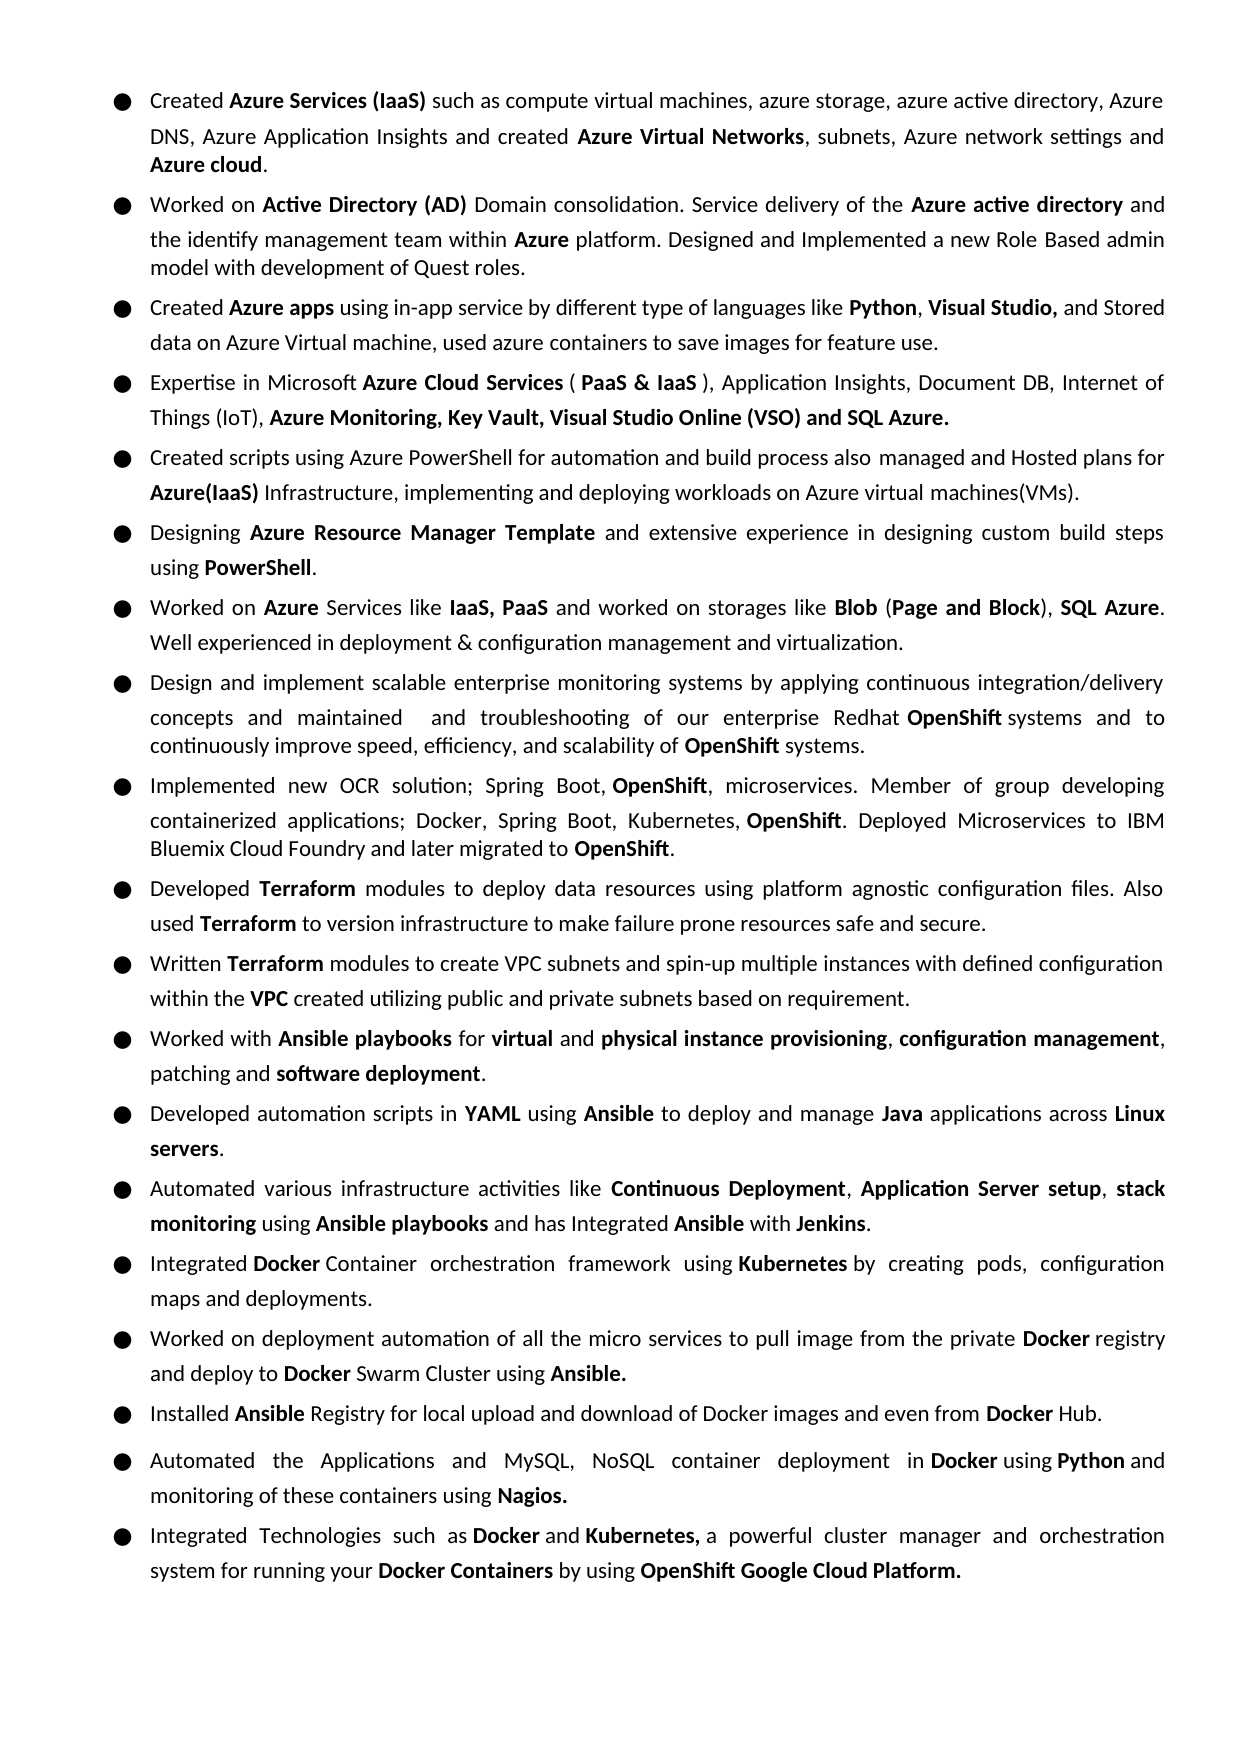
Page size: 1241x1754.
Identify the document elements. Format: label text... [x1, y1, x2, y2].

list Integrated Technologies such as Docker and Kubernetes, a powerful cluster manager and orchestration system for running your Docker Containers by using OpenShift Google Cloud Platform. [112, 1509, 1165, 1584]
list Design and implement scalable enterprise monitoring systems by applying continuous integration/delivery concepts and maintained and troubleshooting of our enterprise Redhat OpenShift systems and to continuously improve speed, efficiency, and scalability of OpenShift systems. [112, 656, 1165, 759]
list Installed Ansible Registry for local upload and download of Docker images and even from Docker Hub. [112, 1387, 1165, 1434]
list Worked on Azure Services like IaaS, PaaS and worked on storages like Blob (Page and Block), SQL Azure. Well experienced in deployment & configuration management and virtualization. [112, 581, 1165, 656]
list Integrated Docker Container orchestration framework using Kubernetes by creating pods, configuration maps and deployments. [112, 1237, 1165, 1312]
list Developed automation scripts in YAML using Ansible to deploy and manage Java applications across Linux servers. [112, 1087, 1165, 1162]
list Created scripts using Azure PowerShell for automation and build process also managed and Hosted plans for Azure(IaaS) Infrastructure, implementing and deploying workloads on Azure virtual machines(VMs). [112, 431, 1165, 506]
list Designing Azure Resource Manager Template and extensive experience in designing custom build steps using PowerShell. [112, 506, 1165, 581]
list Created Azure apps using in-app service by different type of languages like Python, Visual Studio, and Stored data on Azure Virtual machine, used azure containers to save images for feature use. [112, 281, 1165, 356]
list Implemented new OCR solution; Spring Boot, OpenShift, microservices. Member of group developing containerized applications; Docker, Spring Boot, Kubernetes, OpenShift. Deployed Microservices to IBM Bluemix Cloud Foundry and later migrated to OpenShift. [112, 759, 1165, 862]
list Worked on deployment automation of all the micro services to pull image from the private Docker registry and deploy to Docker Swarm Cluster using Ansible. [112, 1312, 1165, 1387]
list Expertise in Microsoft Azure Cloud Services ( PaaS & IaaS ), Application Insights, Document DB, Internet of Things (IoT), Azure Monitoring, Key Vault, Visual Studio Online (VSO) and SQL Azure. [112, 356, 1165, 431]
list Automated the Applications and MySQL, NoSQL container deployment in Docker using Python and monitoring of these containers using Nagios. [112, 1434, 1165, 1509]
list Automated various infrastructure activities like Continuous Deployment, Application Server setup, stack monitoring using Ansible playbooks and has Integrated Ansible with Jenkins. [112, 1162, 1165, 1237]
list Created Azure Services (IaaS) such as compute virtual machines, azure storage, azure active directory, Azure DNS, Azure Application Insights and created Azure Virtual Networks, subnets, Azure network settings and Azure cloud. [112, 75, 1165, 178]
list Worked on Active Directory (AD) Domain consolidation. Service delivery of the Azure active directory and the identify management team within Azure platform. Designed and Implemented a new Role Based admin model with development of Quest roles. [112, 178, 1165, 281]
list Written Terraform modules to create VPC subnets and spin-up multiple instances with defined configuration within the VPC created utilizing public and private subnets based on requirement. [112, 937, 1165, 1012]
list Worked with Ansible playbooks for virtual and physical instance provisioning, configuration management, patching and software deployment. [112, 1012, 1165, 1087]
list Developed Terraform modules to deploy data resources using platform agnostic configuration files. Also used Terraform to version infrastructure to make failure prone resources safe and secure. [112, 862, 1165, 937]
